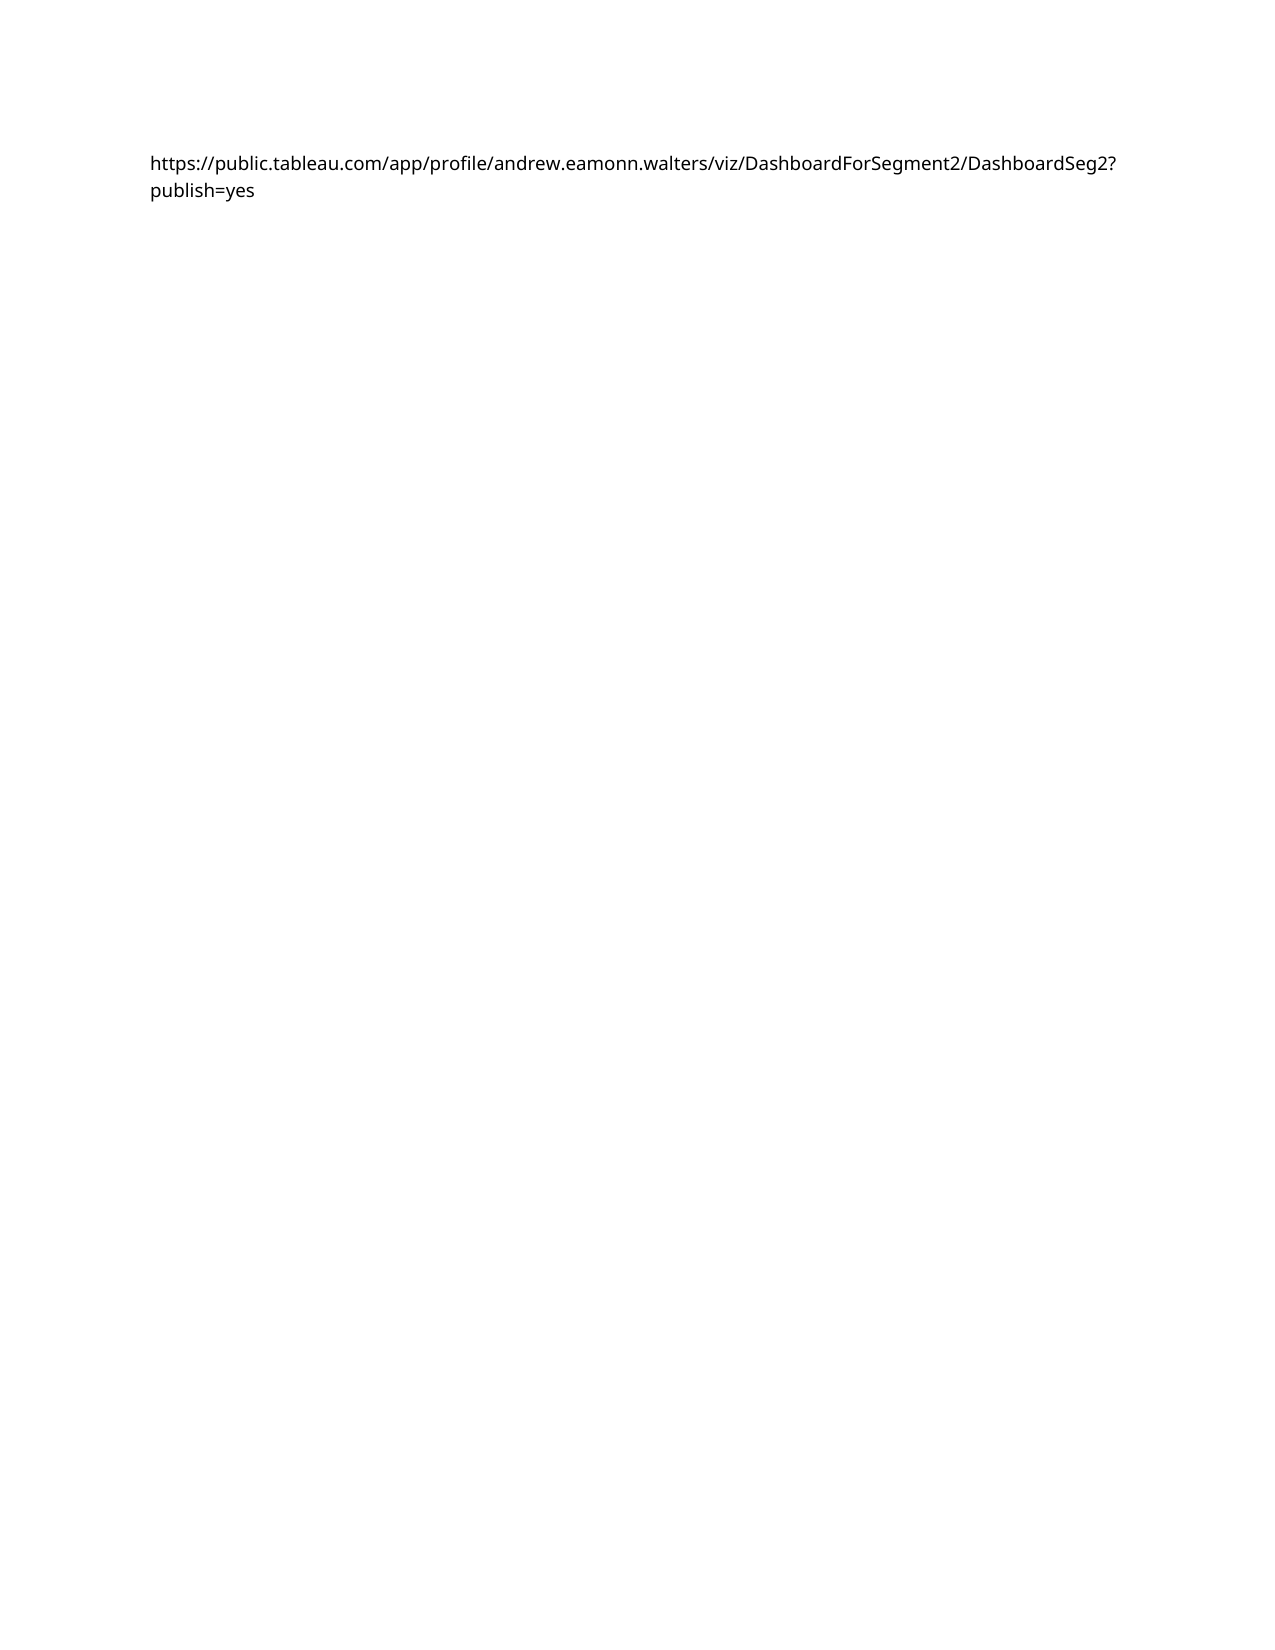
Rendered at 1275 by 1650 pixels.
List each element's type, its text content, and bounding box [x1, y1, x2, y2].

text https://public.tableau.com/app/profile/andrew.eamonn.walters/viz/DashboardForSegment2/DashboardSeg2?publish=yes [150, 150, 1125, 203]
